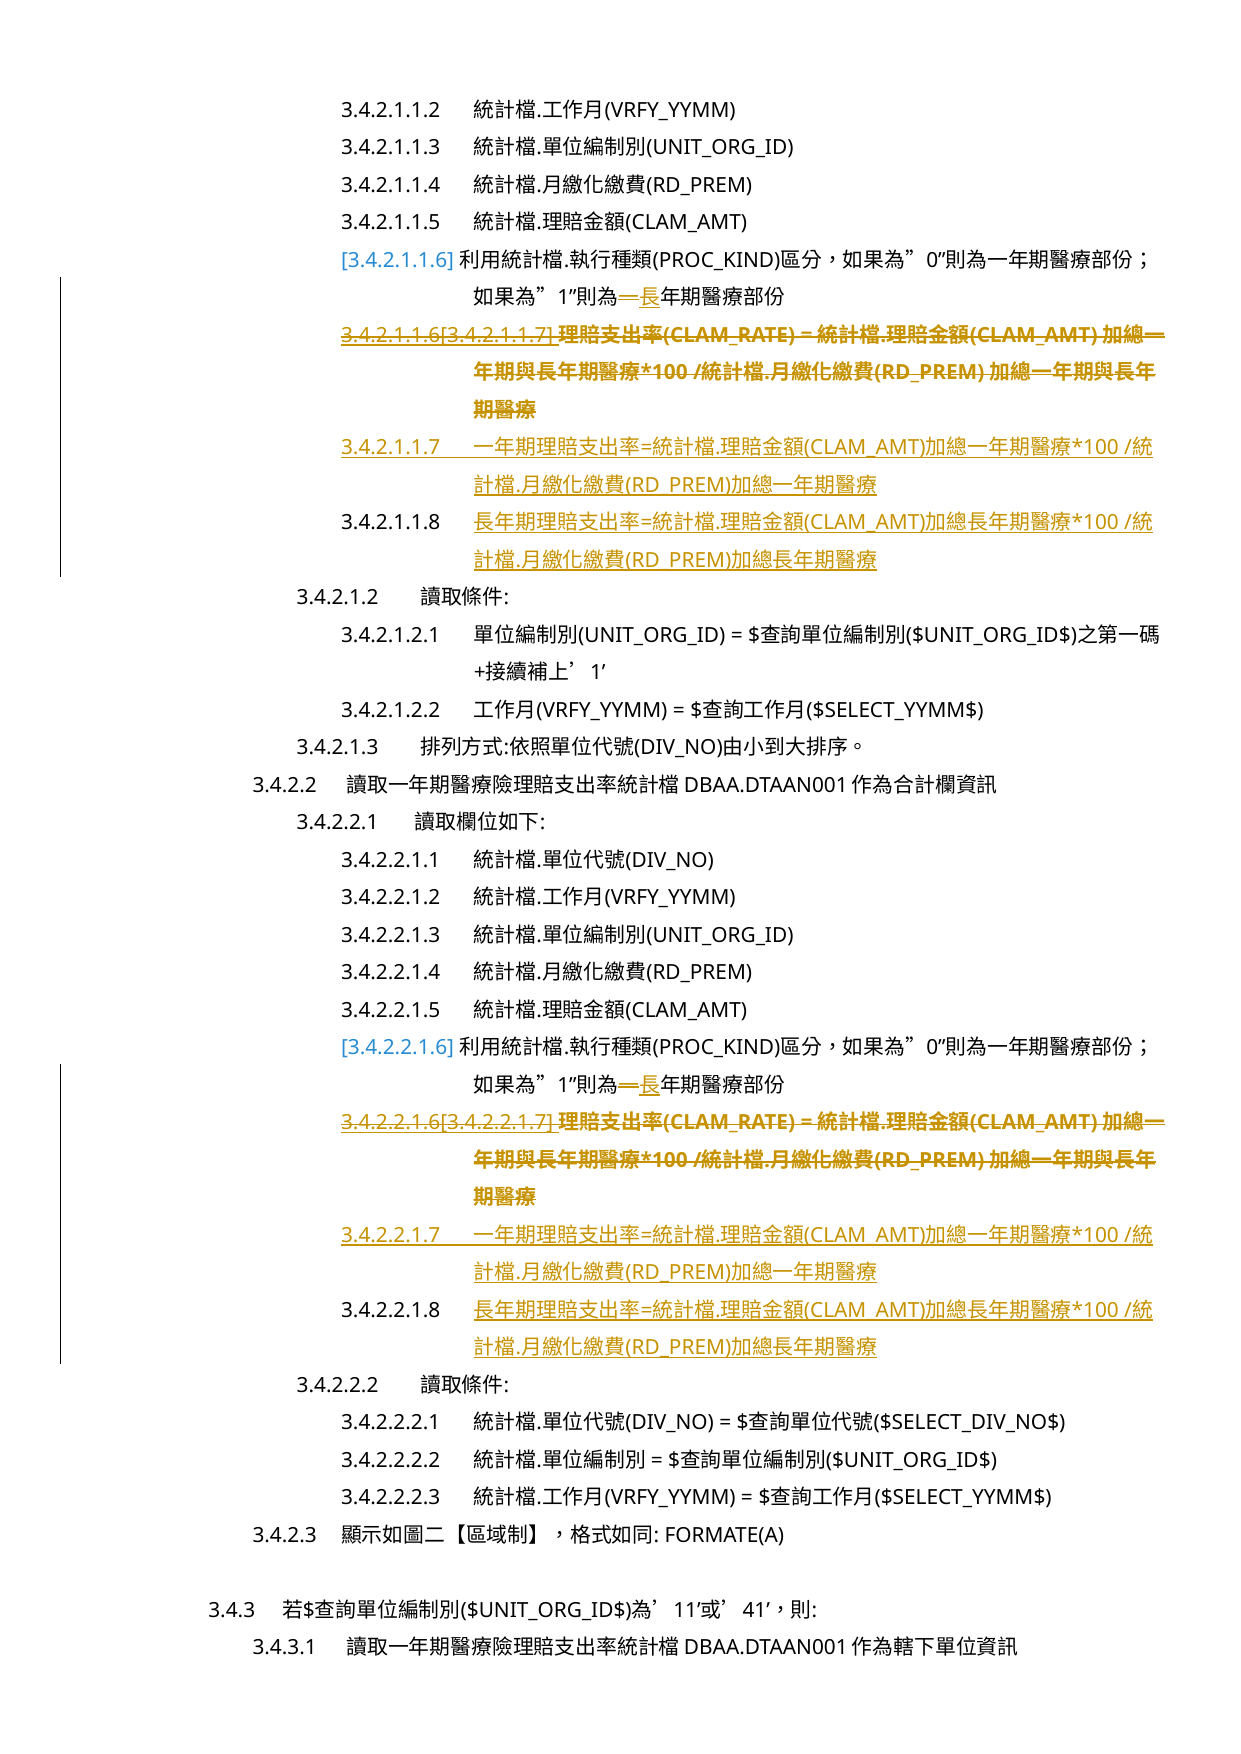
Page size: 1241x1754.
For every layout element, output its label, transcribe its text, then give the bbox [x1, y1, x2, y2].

list 若$查詢單位編制別($UNIT_ORG_ID$)為’11’或’41’，則: [208, 1589, 1165, 1627]
list 讀取條件: [296, 1364, 1165, 1402]
list 統計檔.理賠金額(CLAM_AMT) [341, 989, 1165, 1027]
list 利用統計檔.執行種類(PROC_KIND)區分，如果為”0”則為一年期醫療部份；如果為”1”則為年期醫療部份 [341, 239, 1165, 314]
list 讀取一年期醫療險理賠支出率統計檔DBAA.DTAAN001作為轄下單位資訊 [252, 1627, 1165, 1664]
list 理賠支出率(CLAM_RATE) = 統計檔.理賠金額(CLAM_AMT) 加總一年期與長年期醫療*100 /統計檔.月繳化繳費(RD_PREM) 加總一年期與長年期醫療 [341, 314, 1165, 336]
list 讀取一年期醫療險理賠支出率統計檔DBAA.DTAAN001作為合計欄資訊 [252, 764, 1165, 802]
list 單位編制別(UNIT_ORG_ID) = $查詢單位編制別($UNIT_ORG_ID$)之第一碼+接續補上’1’ [341, 614, 1165, 689]
list 讀取欄位如下: [296, 802, 1165, 839]
list 統計檔.單位編制別 = $查詢單位編制別($UNIT_ORG_ID$) [341, 1439, 1165, 1477]
list 理賠支出率(CLAM_RATE) = 統計檔.理賠金額(CLAM_AMT) 加總一年期與長年期醫療*100 /統計檔.月繳化繳費(RD_PREM) 加總一年期與長年期醫療 [341, 1102, 1165, 1124]
list 統計檔.工作月(VRFY_YYMM) = $查詢工作月($SELECT_YYMM$) [341, 1477, 1165, 1514]
list 統計檔.月繳化繳費(RD_PREM) [341, 952, 1165, 989]
list 理賠支出率(CLAM_RATE) = 統計檔.理賠金額(CLAM_AMT) 加總一年期與長年期醫療*100 /統計檔.月繳化繳費(RD_PREM) 加總一年期與長年期醫療 [341, 1125, 1165, 1214]
list 統計檔.工作月(VRFY_YYMM) [341, 877, 1165, 914]
list 統計檔.單位編制別(UNIT_ORG_ID) [341, 914, 1165, 952]
list 統計檔.月繳化繳費(RD_PREM) [341, 164, 1165, 202]
list 統計檔.單位代號(DIV_NO) [341, 839, 1165, 877]
list 統計檔.單位編制別(UNIT_ORG_ID) [341, 127, 1165, 164]
list 統計檔.工作月(VRFY_YYMM) [341, 89, 1165, 127]
list 統計檔.理賠金額(CLAM_AMT) [341, 202, 1165, 239]
list 利用統計檔.執行種類(PROC_KIND)區分，如果為”0”則為一年期醫療部份；如果為”1”則為年期醫療部份 [341, 1027, 1165, 1102]
list 讀取條件: [296, 577, 1165, 614]
list 工作月(VRFY_YYMM) = $查詢工作月($SELECT_YYMM$) [341, 689, 1165, 727]
list 理賠支出率(CLAM_RATE) = 統計檔.理賠金額(CLAM_AMT) 加總一年期與長年期醫療*100 /統計檔.月繳化繳費(RD_PREM) 加總一年期與長年期醫療 [341, 338, 1165, 427]
list 統計檔.單位代號(DIV_NO) = $查詢單位代號($SELECT_DIV_NO$) [341, 1402, 1165, 1439]
list 顯示如圖二【區域制】，格式如同: FORMATE(A) [252, 1514, 1165, 1552]
list 排列方式:依照單位代號(DIV_NO)由小到大排序。 [296, 727, 1165, 764]
